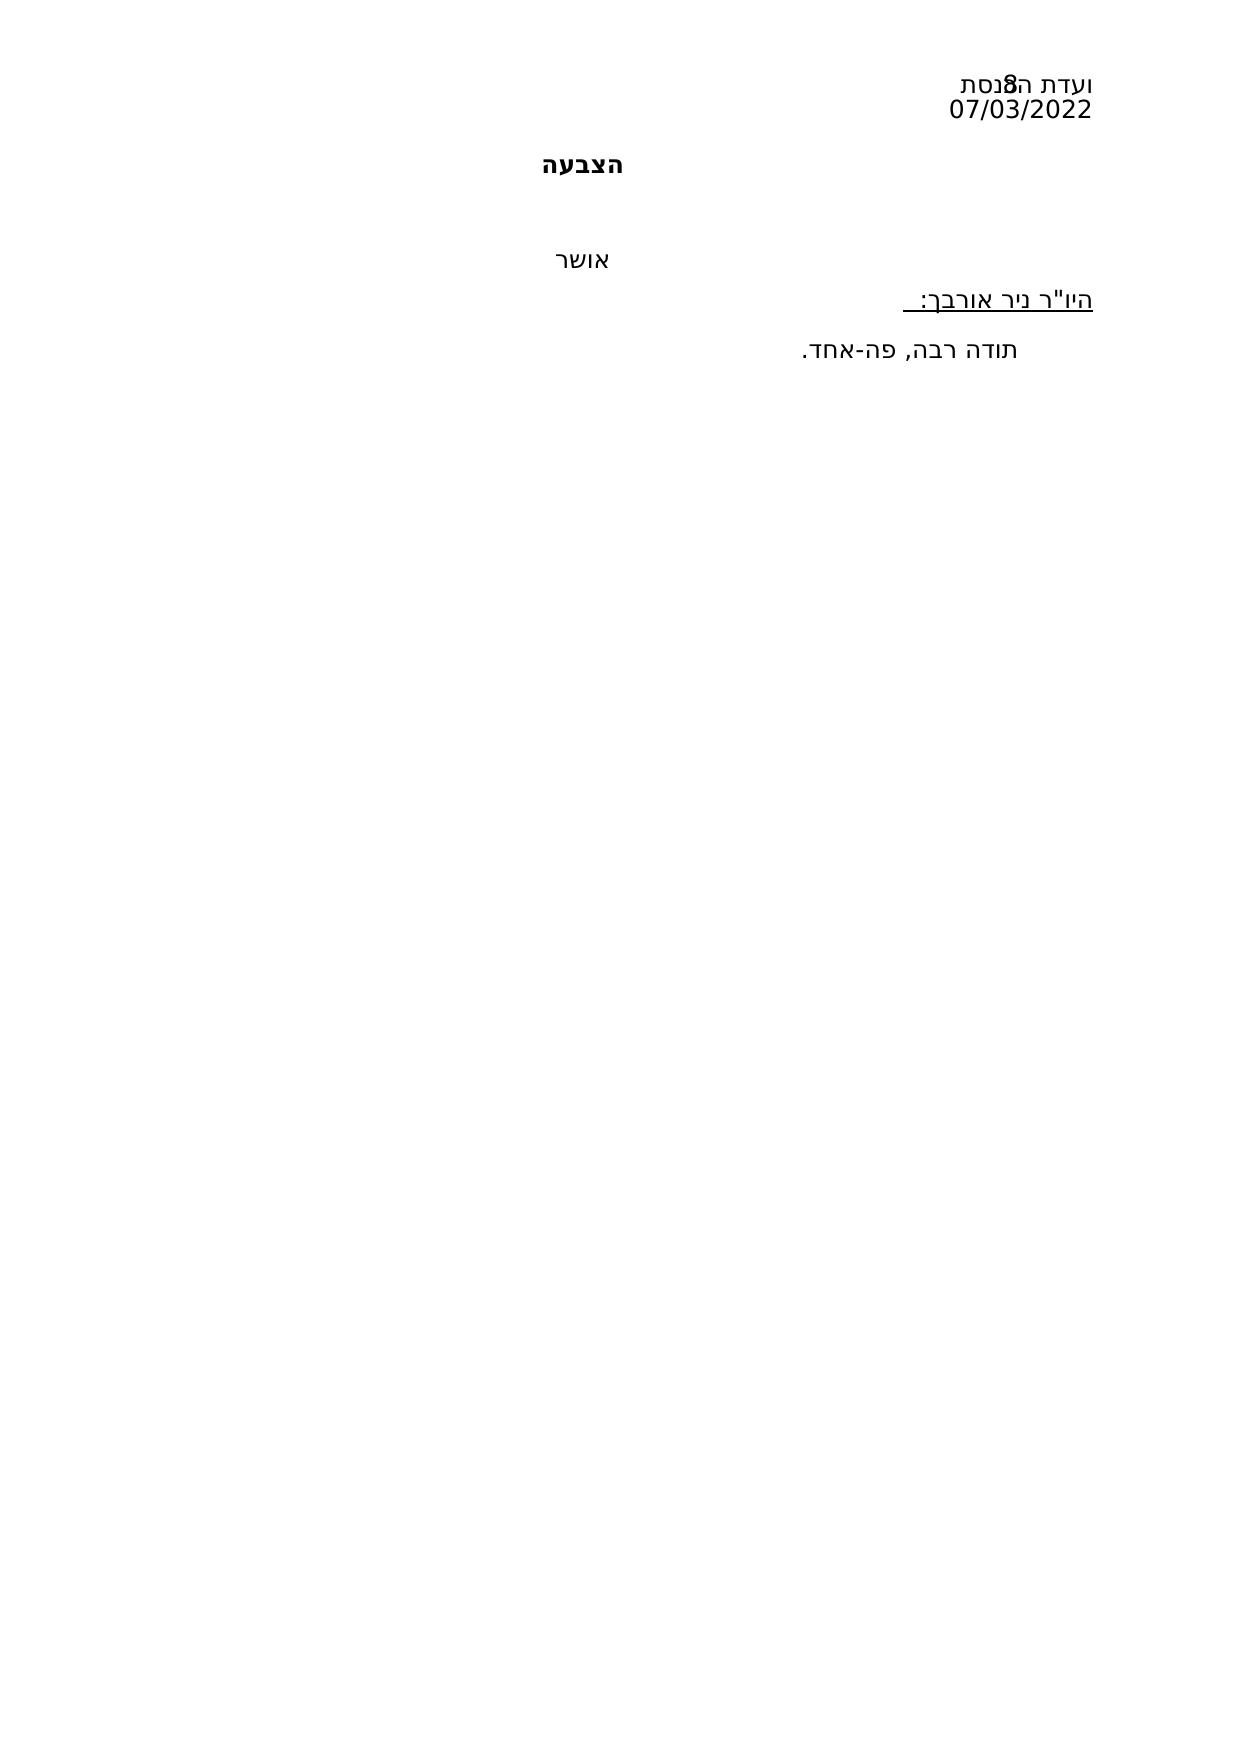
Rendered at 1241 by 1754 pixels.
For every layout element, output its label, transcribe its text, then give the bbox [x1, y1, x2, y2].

text אושר [147, 245, 1093, 274]
text << יור >> היו"ר ניר אורבך: << יור >> [147, 288, 1093, 313]
text תודה רבה, פה-אחד. [147, 338, 1093, 363]
text הצבעה [147, 150, 1093, 179]
